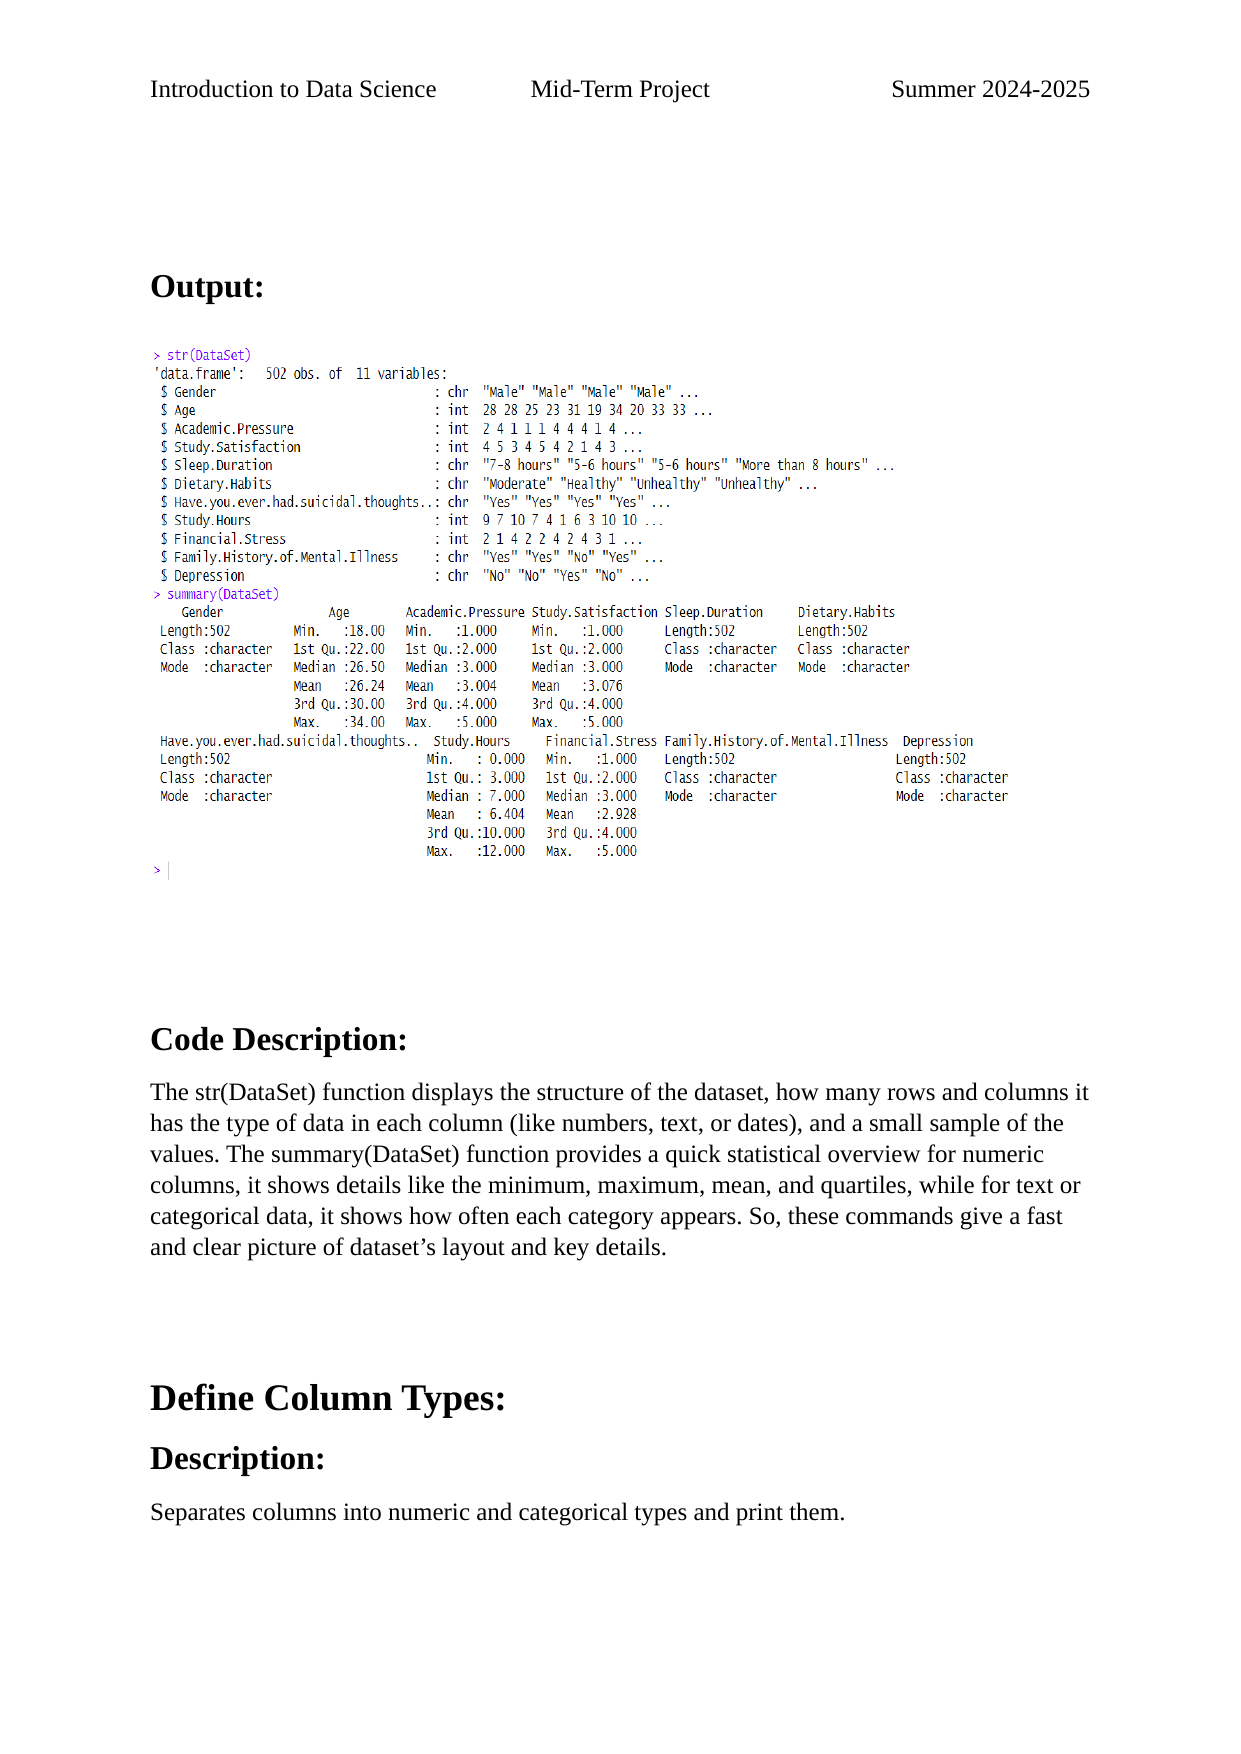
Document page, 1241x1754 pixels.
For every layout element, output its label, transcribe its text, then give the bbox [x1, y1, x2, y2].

text Separates columns into numeric and categorical types and print them. [150, 1497, 1090, 1525]
text Description: [150, 1438, 1090, 1477]
text Output: [150, 266, 1090, 304]
text The str(DataSet) function displays the structure of the dataset, how many rows and columns it has the type of data in each column (like numbers, text, or dates), and a small sample of the values. The summary(DataSet) function provides a quick statistical overview for numeric columns, it shows details like the minimum, maximum, mean, and quartiles, while for text or categorical data, it shows how often each category appears. So, these commands give a fast and clear picture of dataset’s layout and key details. [150, 1077, 1090, 1261]
text Code Description: [150, 1019, 1090, 1057]
text Define Column Types: [150, 1375, 1090, 1418]
picture [150, 324, 1118, 884]
